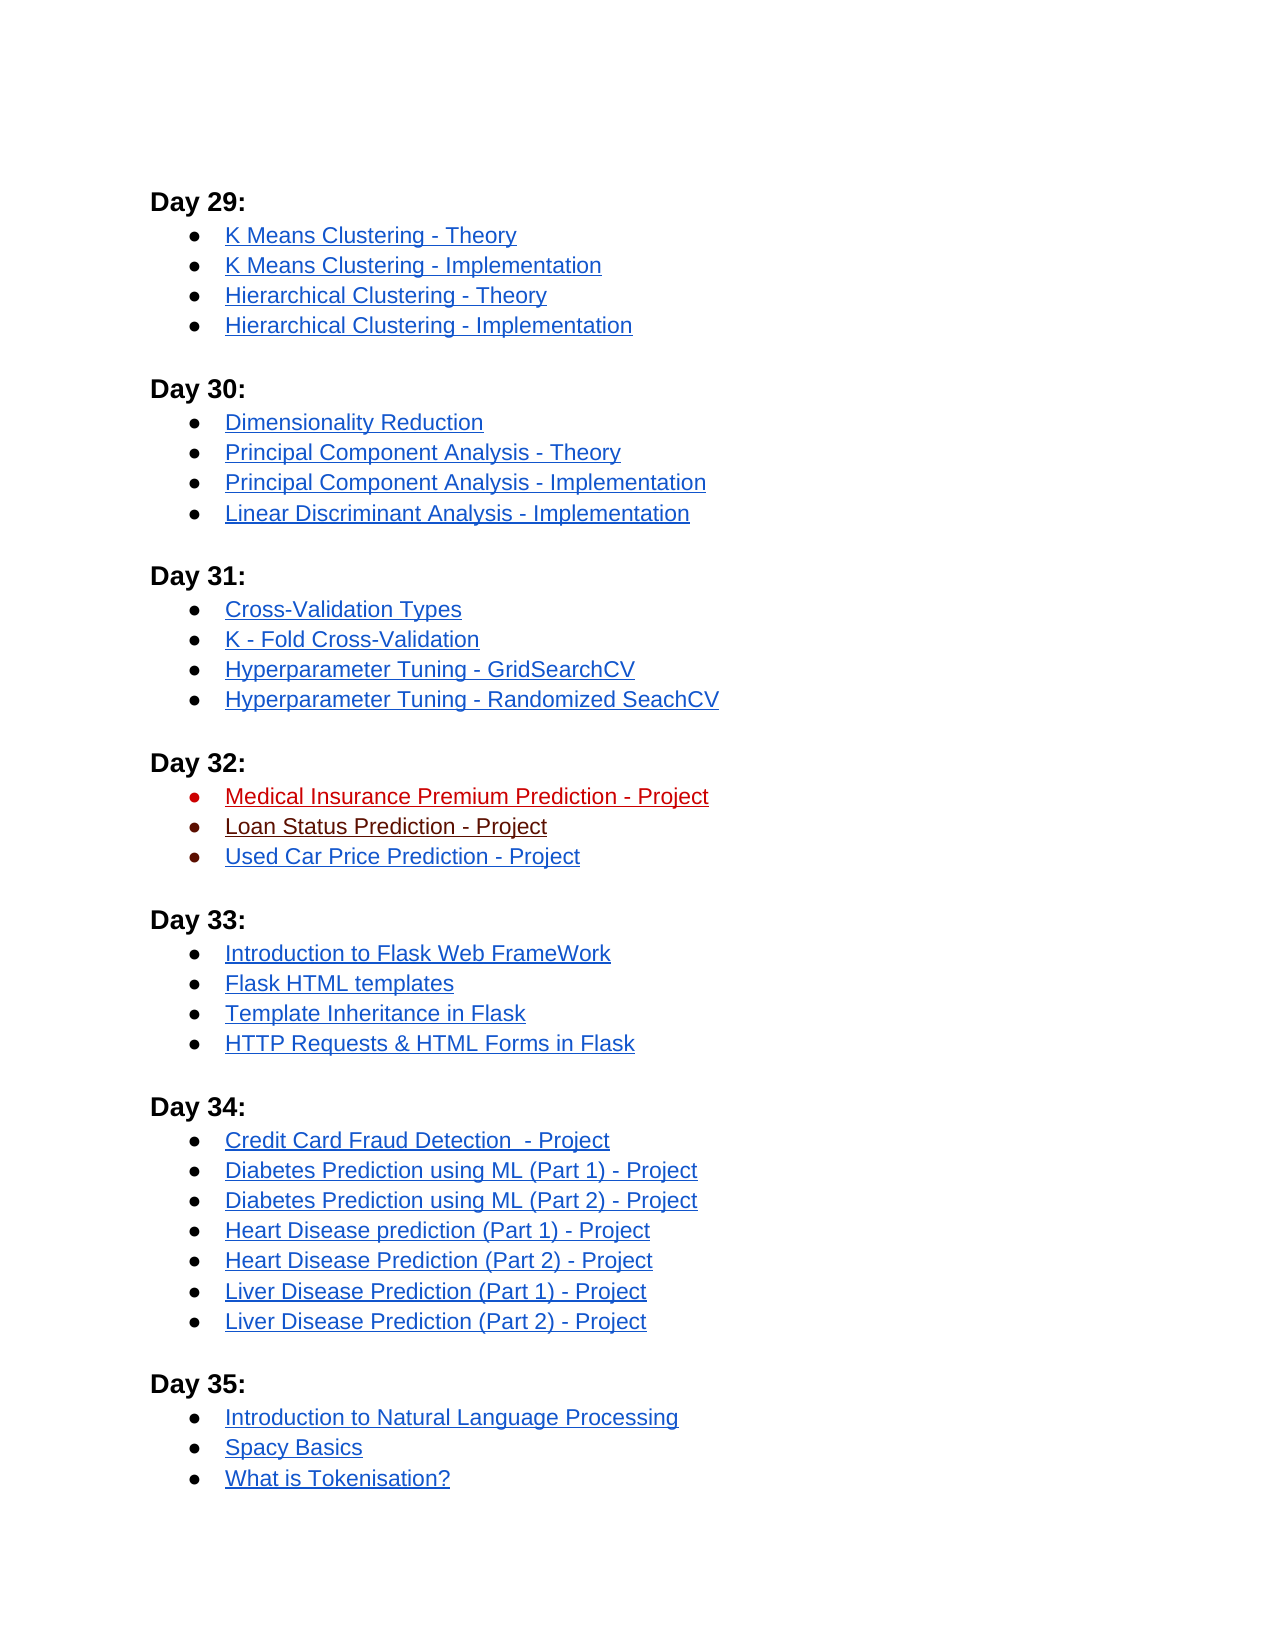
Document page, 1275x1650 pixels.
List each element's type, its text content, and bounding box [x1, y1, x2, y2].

list Used Car Price Prediction - Project [187, 843, 1125, 869]
list Liver Disease Prediction (Part 2) - Project [187, 1308, 1125, 1334]
list Diabetes Prediction using ML (Part 1) - Project [187, 1157, 1125, 1183]
text Day 32: [150, 747, 1125, 778]
text Day 35: [150, 1368, 1125, 1399]
text Day 33: [150, 904, 1125, 935]
list Hyperparameter Tuning - GridSearchCV [187, 656, 1125, 683]
text Day 30: [150, 373, 1125, 404]
list Heart Disease prediction (Part 1) - Project [187, 1217, 1125, 1243]
list Spacy Basics [187, 1434, 1125, 1461]
text Day 31: [150, 560, 1125, 591]
list Heart Disease Prediction (Part 2) - Project [187, 1247, 1125, 1274]
list Hierarchical Clustering - Implementation [187, 312, 1125, 339]
list Credit Card Fraud Detection - Project [187, 1127, 1125, 1153]
list K Means Clustering - Implementation [187, 252, 1125, 278]
list Liver Disease Prediction (Part 1) - Project [187, 1278, 1125, 1304]
text Day 34: [150, 1091, 1125, 1122]
list Cross-Validation Types [187, 596, 1125, 622]
list Flask HTML templates [187, 970, 1125, 996]
list HTTP Requests & HTML Forms in Flask [187, 1030, 1125, 1057]
text Day 29: [150, 186, 1125, 217]
list Template Inheritance in Flask [187, 1000, 1125, 1026]
list Hyperparameter Tuning - Randomized SeachCV [187, 686, 1125, 713]
list Principal Component Analysis - Implementation [187, 469, 1125, 496]
list Hierarchical Clustering - Theory [187, 282, 1125, 309]
list Diabetes Prediction using ML (Part 2) - Project [187, 1187, 1125, 1213]
list Principal Component Analysis - Theory [187, 439, 1125, 465]
list What is Tokenisation? [187, 1464, 1125, 1491]
list Medical Insurance Premium Prediction - Project [187, 783, 1125, 809]
list K Means Clustering - Theory [187, 222, 1125, 248]
list Dimensionality Reduction [187, 409, 1125, 435]
list Loan Status Prediction - Project [187, 813, 1125, 839]
list Linear Discriminant Analysis - Implementation [187, 499, 1125, 526]
list Introduction to Natural Language Processing [187, 1404, 1125, 1431]
list Introduction to Flask Web FrameWork [187, 939, 1125, 966]
list K - Fold Cross-Validation [187, 626, 1125, 652]
